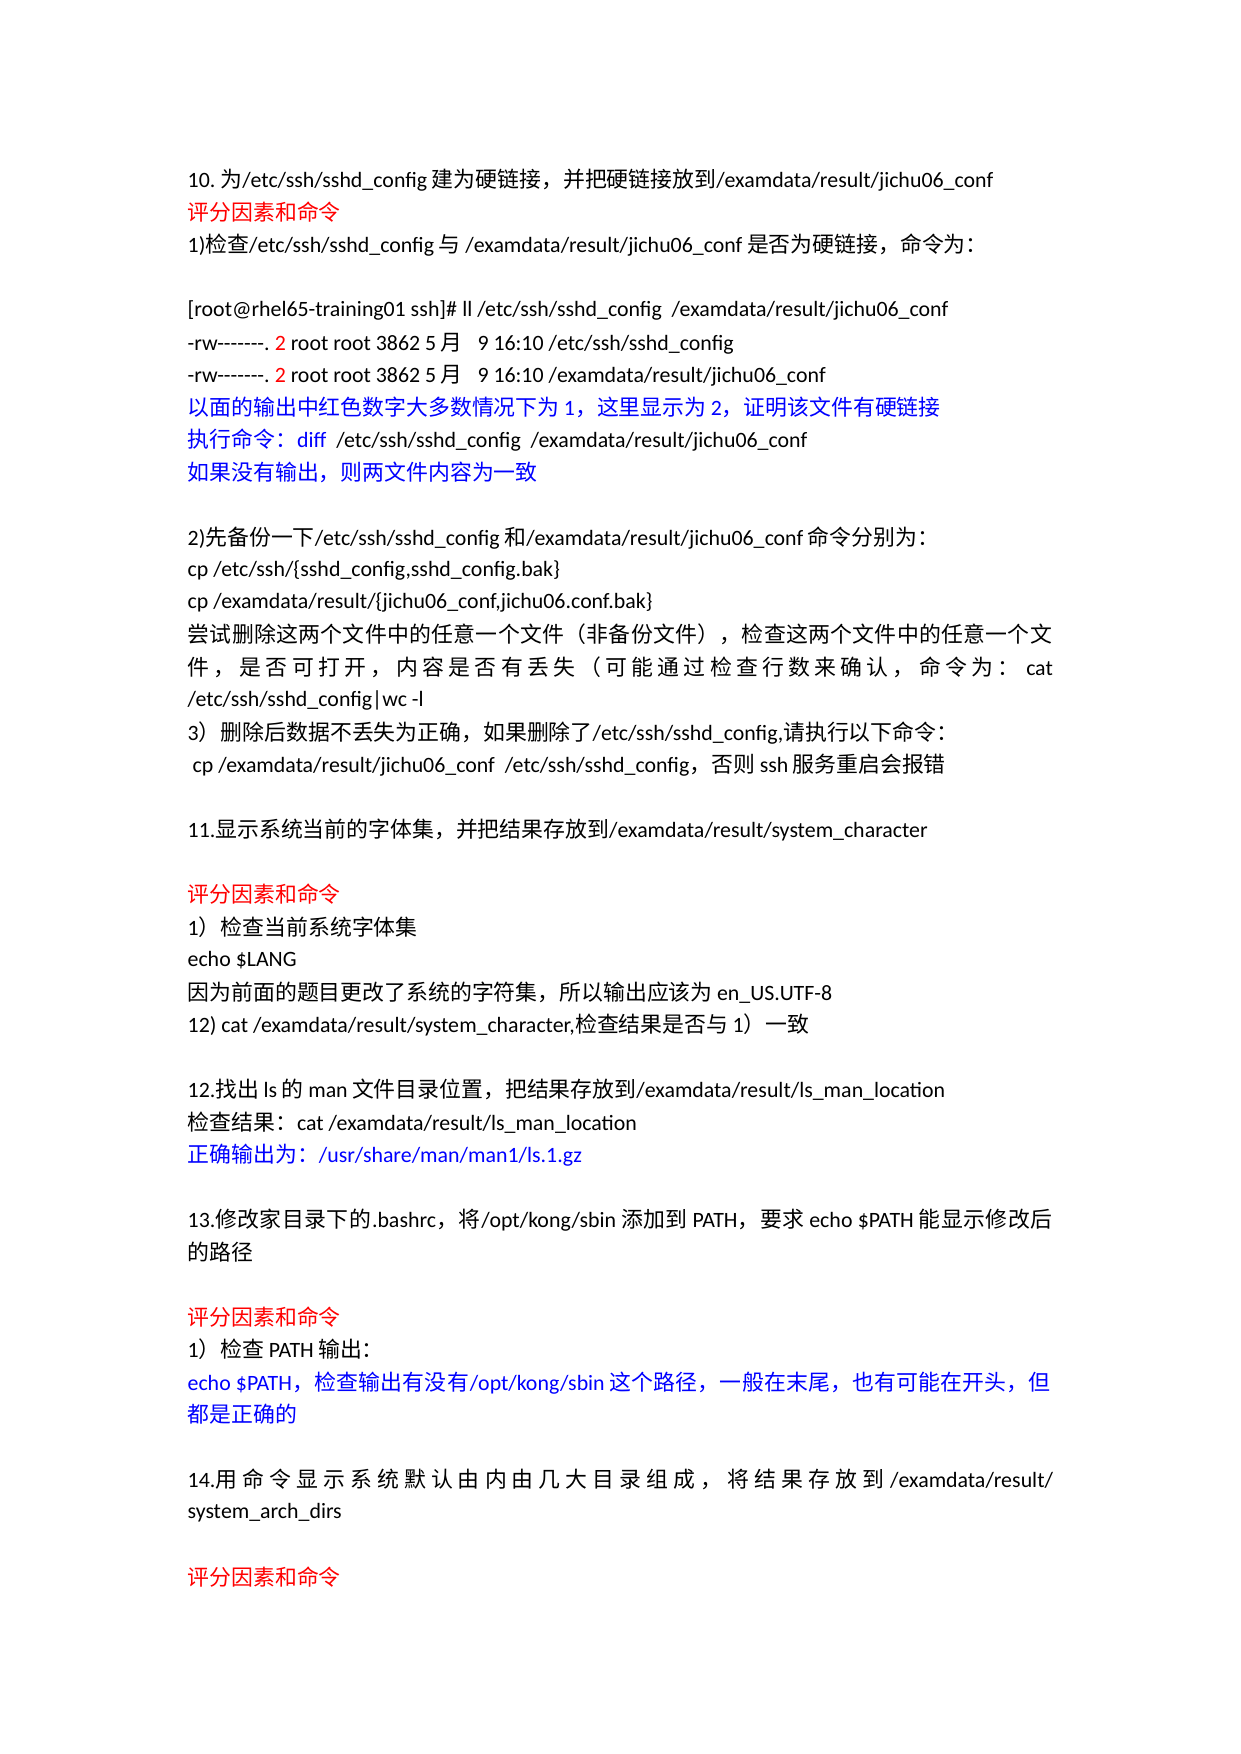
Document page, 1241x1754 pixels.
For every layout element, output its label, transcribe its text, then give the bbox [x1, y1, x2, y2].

list 尝试删除这两个文件中的任意一个文件（非备份文件），检查这两个文件中的任意一个文件，是否可打开，内容是否有丢失（可能通过检查行数来确认，命令为：cat /etc/ssh/sshd_config|wc -l [187, 617, 1053, 714]
list cp /examdata/result/jichu06_conf /etc/ssh/sshd_config，否则ssh服务重启会报错 [187, 747, 1053, 779]
list 执行命令：diff /etc/ssh/sshd_config /examdata/result/jichu06_conf [187, 422, 1053, 454]
list 先备份一下/etc/ssh/sshd_config和/examdata/result/jichu06_conf命令分别为： [187, 519, 1053, 552]
list 1）检查当前系统字体集 [187, 909, 1053, 942]
list -rw-------. 2 root root 3862 5月 9 16:10 /etc/ssh/sshd_config [187, 324, 1053, 357]
list 找出ls的 man文件目录位置，把结果存放到/examdata/result/ls_man_location [187, 1072, 1053, 1104]
list 显示系统当前的字体集，并把结果存放到/examdata/result/system_character [187, 812, 1053, 844]
list 正确输出为：/usr/share/man/man1/ls.1.gz [187, 1137, 1053, 1169]
list 删除后数据不丢失为正确，如果删除了/etc/ssh/sshd_config,请执行以下命令： [187, 714, 1053, 747]
list cp /examdata/result/{jichu06_conf,jichu06.conf.bak} [187, 584, 1053, 617]
list 以面的输出中红色数字大多数情况下为1，这里显示为2，证明该文件有硬链接 [187, 389, 1053, 422]
list 用命令显示系统默认由内由几大目录组成，将结果存放到/examdata/result/system_arch_dirs [187, 1462, 1053, 1527]
list echo $LANG [187, 942, 1053, 974]
list -rw-------. 2 root root 3862 5月 9 16:10 /examdata/result/jichu06_conf [187, 357, 1053, 389]
text 评分因素和命令 [187, 877, 1053, 909]
list [root@rhel65-training01 ssh]# ll /etc/ssh/sshd_config /examdata/result/jichu06_conf [187, 292, 1053, 324]
text 评分因素和命令 [187, 1559, 1053, 1592]
list 因为前面的题目更改了系统的字符集，所以输出应该为en_US.UTF-8 [187, 974, 1053, 1007]
list cp /etc/ssh/{sshd_config,sshd_config.bak} [187, 552, 1053, 584]
list 检查PATH输出： [187, 1332, 1053, 1364]
list 修改家目录下的.bashrc，将/opt/kong/sbin添加到PATH，要求echo $PATH能显示修改后的路径 [187, 1202, 1053, 1267]
list echo $PATH，检查输出有没有/opt/kong/sbin这个路径，一般在末尾，也有可能在开头，但都是正确的 [187, 1364, 1053, 1429]
list cat /examdata/result/system_character,检查结果是否与1）一致 [187, 1007, 1053, 1039]
list 检查结果：cat /examdata/result/ls_man_location [187, 1104, 1053, 1137]
list 检查/etc/ssh/sshd_config与 /examdata/result/jichu06_conf是否为硬链接，命令为： [187, 227, 1053, 259]
text 评分因素和命令 [187, 1299, 1053, 1332]
list 为/etc/ssh/sshd_config建为硬链接，并把硬链接放到/examdata/result/jichu06_conf [187, 162, 1053, 194]
list 如果没有输出，则两文件内容为一致 [187, 454, 1053, 487]
text 评分因素和命令 [187, 194, 1053, 227]
